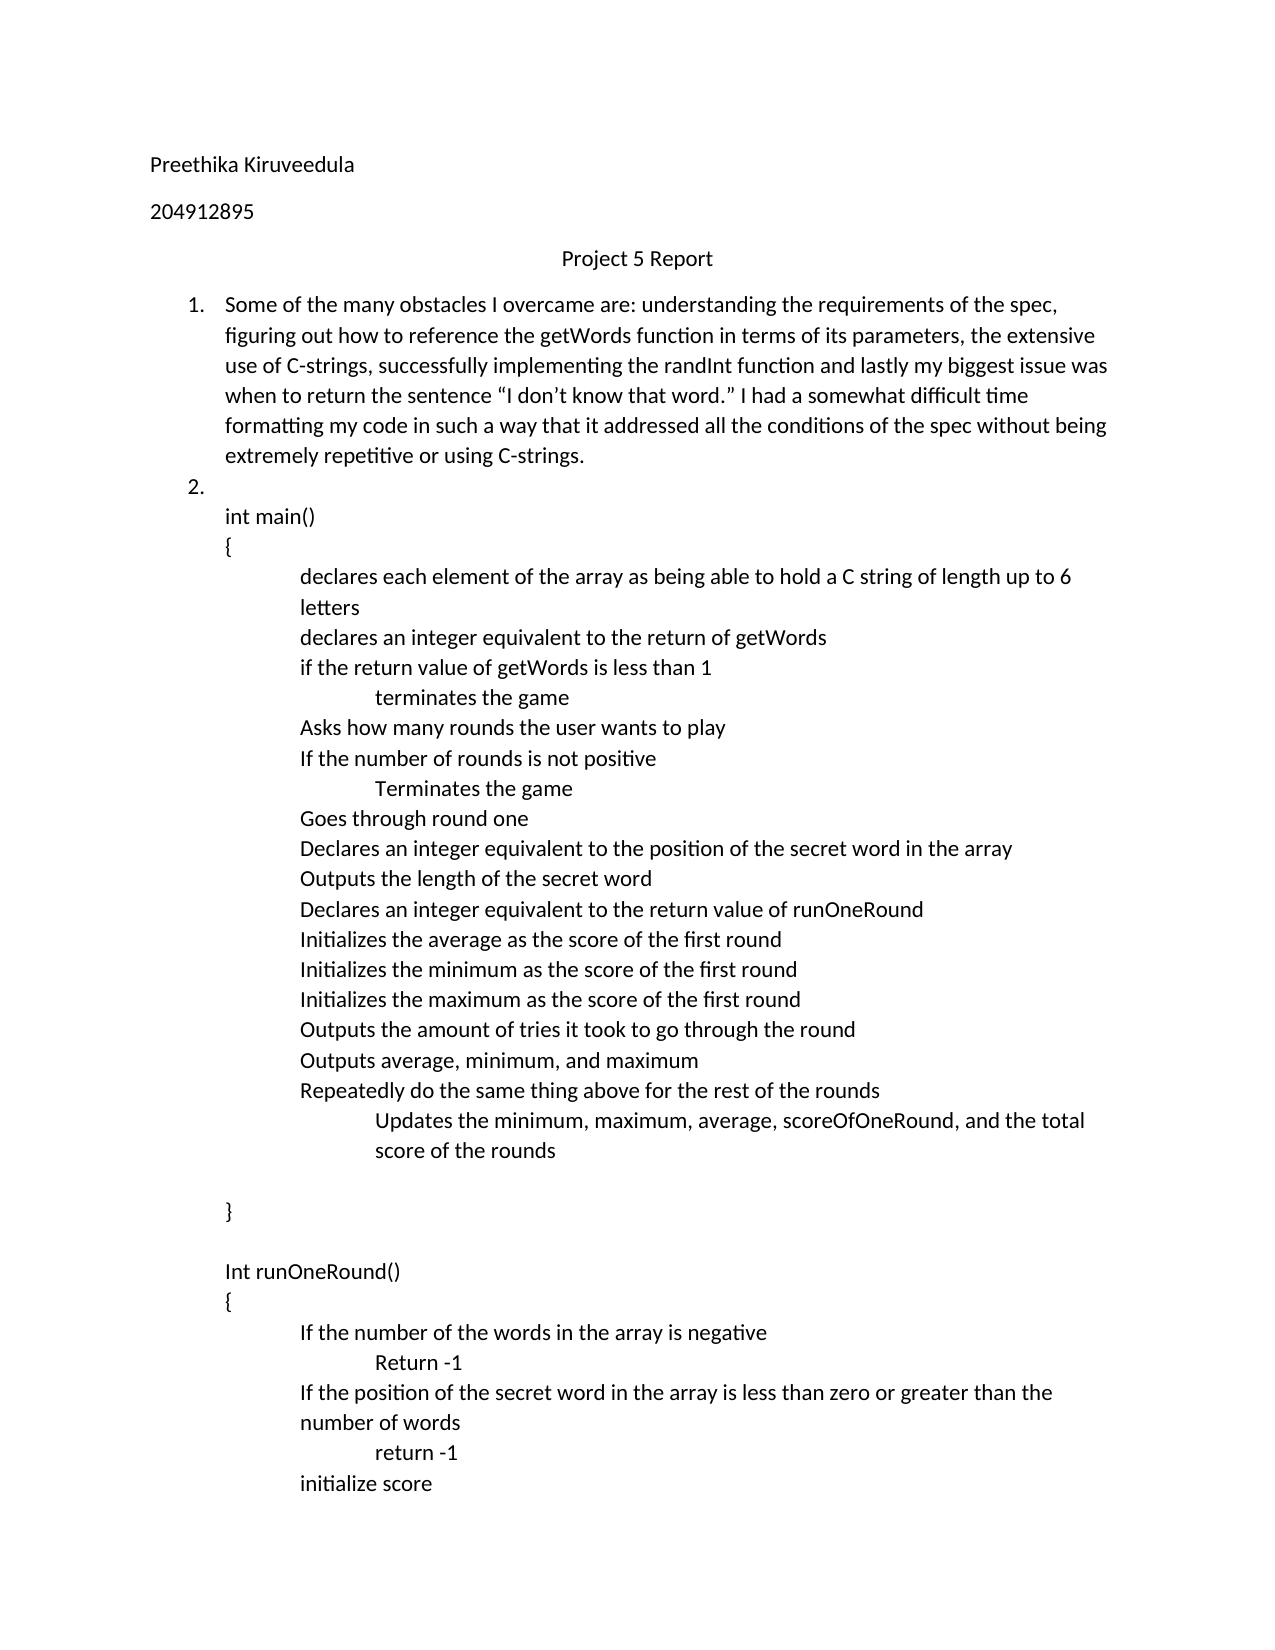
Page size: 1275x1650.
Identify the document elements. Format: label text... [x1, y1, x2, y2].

list If the number of the words in the array is negative [225, 1318, 1125, 1346]
list Terminates the game [300, 774, 1125, 802]
list return -1 [225, 1438, 1125, 1467]
list Outputs average, minimum, and maximum [300, 1046, 1125, 1074]
list Asks how many rounds the user wants to play [300, 713, 1125, 742]
list Outputs the length of the secret word [300, 864, 1125, 893]
list Some of the many obstacles I overcame are: understanding the requirements of the spec, figuring out how to reference the getWords function in terms of its parameters, the extensive use of C-strings, successfully implementing the randInt function and lastly my biggest issue was when to return the sentence “I don’t know that word.” I had a somewhat difficult time formatting my code in such a way that it addressed all the conditions of the spec without being extremely repetitive or using C-strings. [187, 291, 1125, 470]
text 204912895 [150, 197, 1125, 225]
list int main() [225, 502, 1125, 530]
list Outputs the amount of tries it took to go through the round [300, 1016, 1125, 1044]
list If the position of the secret word in the array is less than zero or greater than the [225, 1378, 1125, 1406]
list score of the rounds [300, 1136, 1125, 1164]
list Updates the minimum, maximum, average, scoreOfOneRound, and the total [300, 1106, 1125, 1134]
list Repeatedly do the same thing above for the rest of the rounds [300, 1076, 1125, 1104]
list if the return value of getWords is less than 1 [300, 653, 1125, 681]
list { [225, 1287, 1125, 1316]
list initialize score [225, 1469, 1125, 1497]
list { [225, 532, 1125, 560]
list terminates the game [300, 683, 1125, 711]
list } [225, 1197, 1125, 1225]
list declares each element of the array as being able to hold a C string of length up to 6 letters [300, 562, 1125, 621]
text Preethika Kiruveedula [150, 150, 1125, 178]
list number of words [225, 1408, 1125, 1436]
list If the number of rounds is not positive [300, 744, 1125, 772]
list Declares an integer equivalent to the position of the secret word in the array [300, 834, 1125, 862]
list declares an integer equivalent to the return of getWords [300, 623, 1125, 651]
list Initializes the minimum as the score of the first round [300, 955, 1125, 983]
list Return -1 [225, 1348, 1125, 1376]
list Int runOneRound() [225, 1257, 1125, 1285]
text Project 5 Report [150, 244, 1125, 272]
list Declares an integer equivalent to the return value of runOneRound [300, 895, 1125, 923]
list Initializes the average as the score of the first round [300, 925, 1125, 953]
list Initializes the maximum as the score of the first round [300, 985, 1125, 1013]
list Goes through round one [300, 804, 1125, 832]
